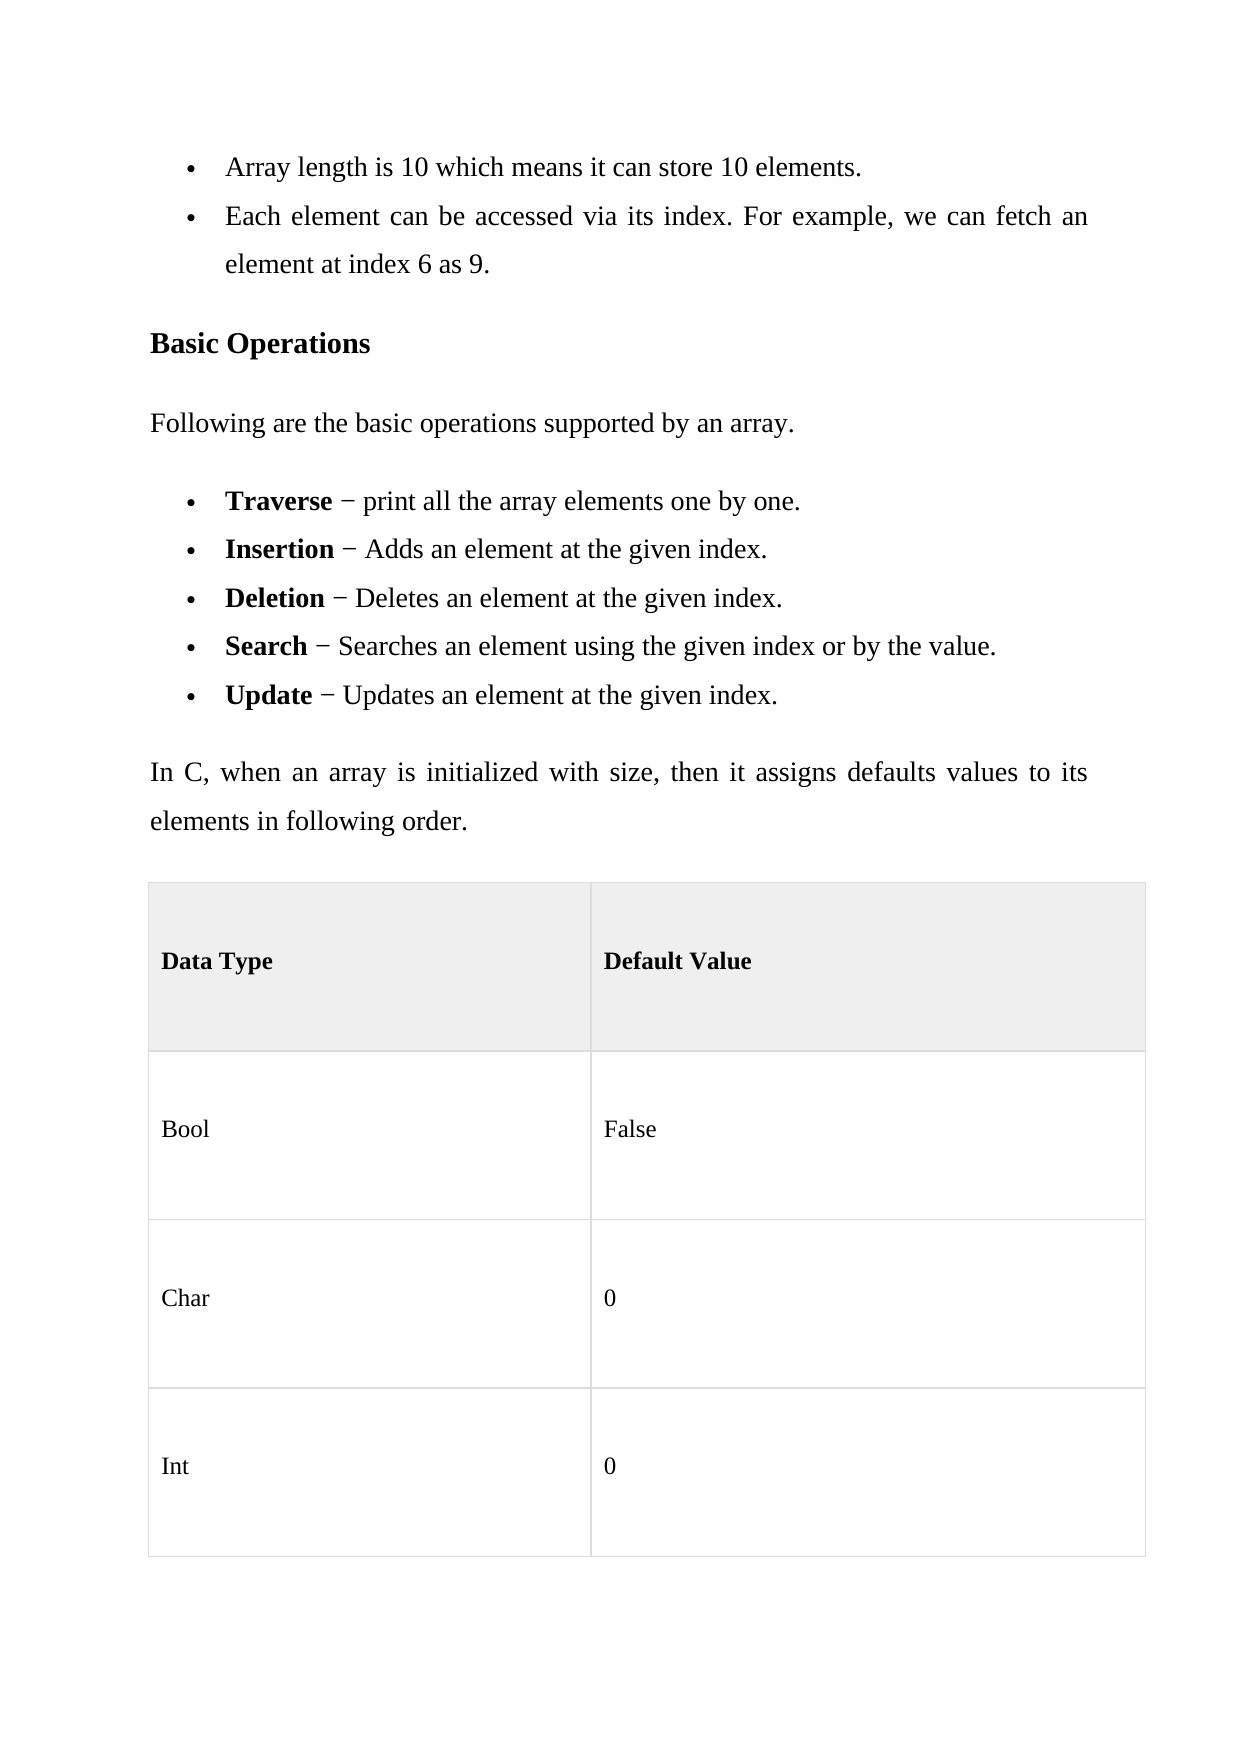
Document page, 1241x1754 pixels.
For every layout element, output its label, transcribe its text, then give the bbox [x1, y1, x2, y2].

list Array length is 10 which means it can store 10 elements. [187, 150, 1090, 182]
table_cell Int [149, 1389, 590, 1556]
table_header Default Value [592, 883, 1145, 1050]
list Each element can be accessed via its index. For example, we can fetch an element at index 6 as 9. [187, 198, 1090, 279]
table_cell Bool [149, 1052, 590, 1219]
table_cell False [592, 1052, 1145, 1219]
list Traverse − print all the array elements one by one. [187, 484, 1090, 516]
list Deletion − Deletes an element at the given index. [187, 581, 1090, 613]
text Basic Operations [150, 325, 1090, 359]
text In C, when an array is initialized with size, then it assigns defaults values to its elements in following order. [150, 756, 1090, 836]
text Following are the basic operations supported by an array. [150, 406, 1090, 438]
table_cell Char [149, 1220, 590, 1387]
list Search − Searches an element using the given index or by the value. [187, 629, 1090, 662]
table_cell 0 [592, 1389, 1145, 1556]
list Insertion − Adds an element at the given index. [187, 532, 1090, 564]
table_header Data Type [149, 883, 590, 1050]
list Update − Updates an element at the given index. [187, 678, 1090, 710]
table_cell 0 [592, 1220, 1145, 1387]
